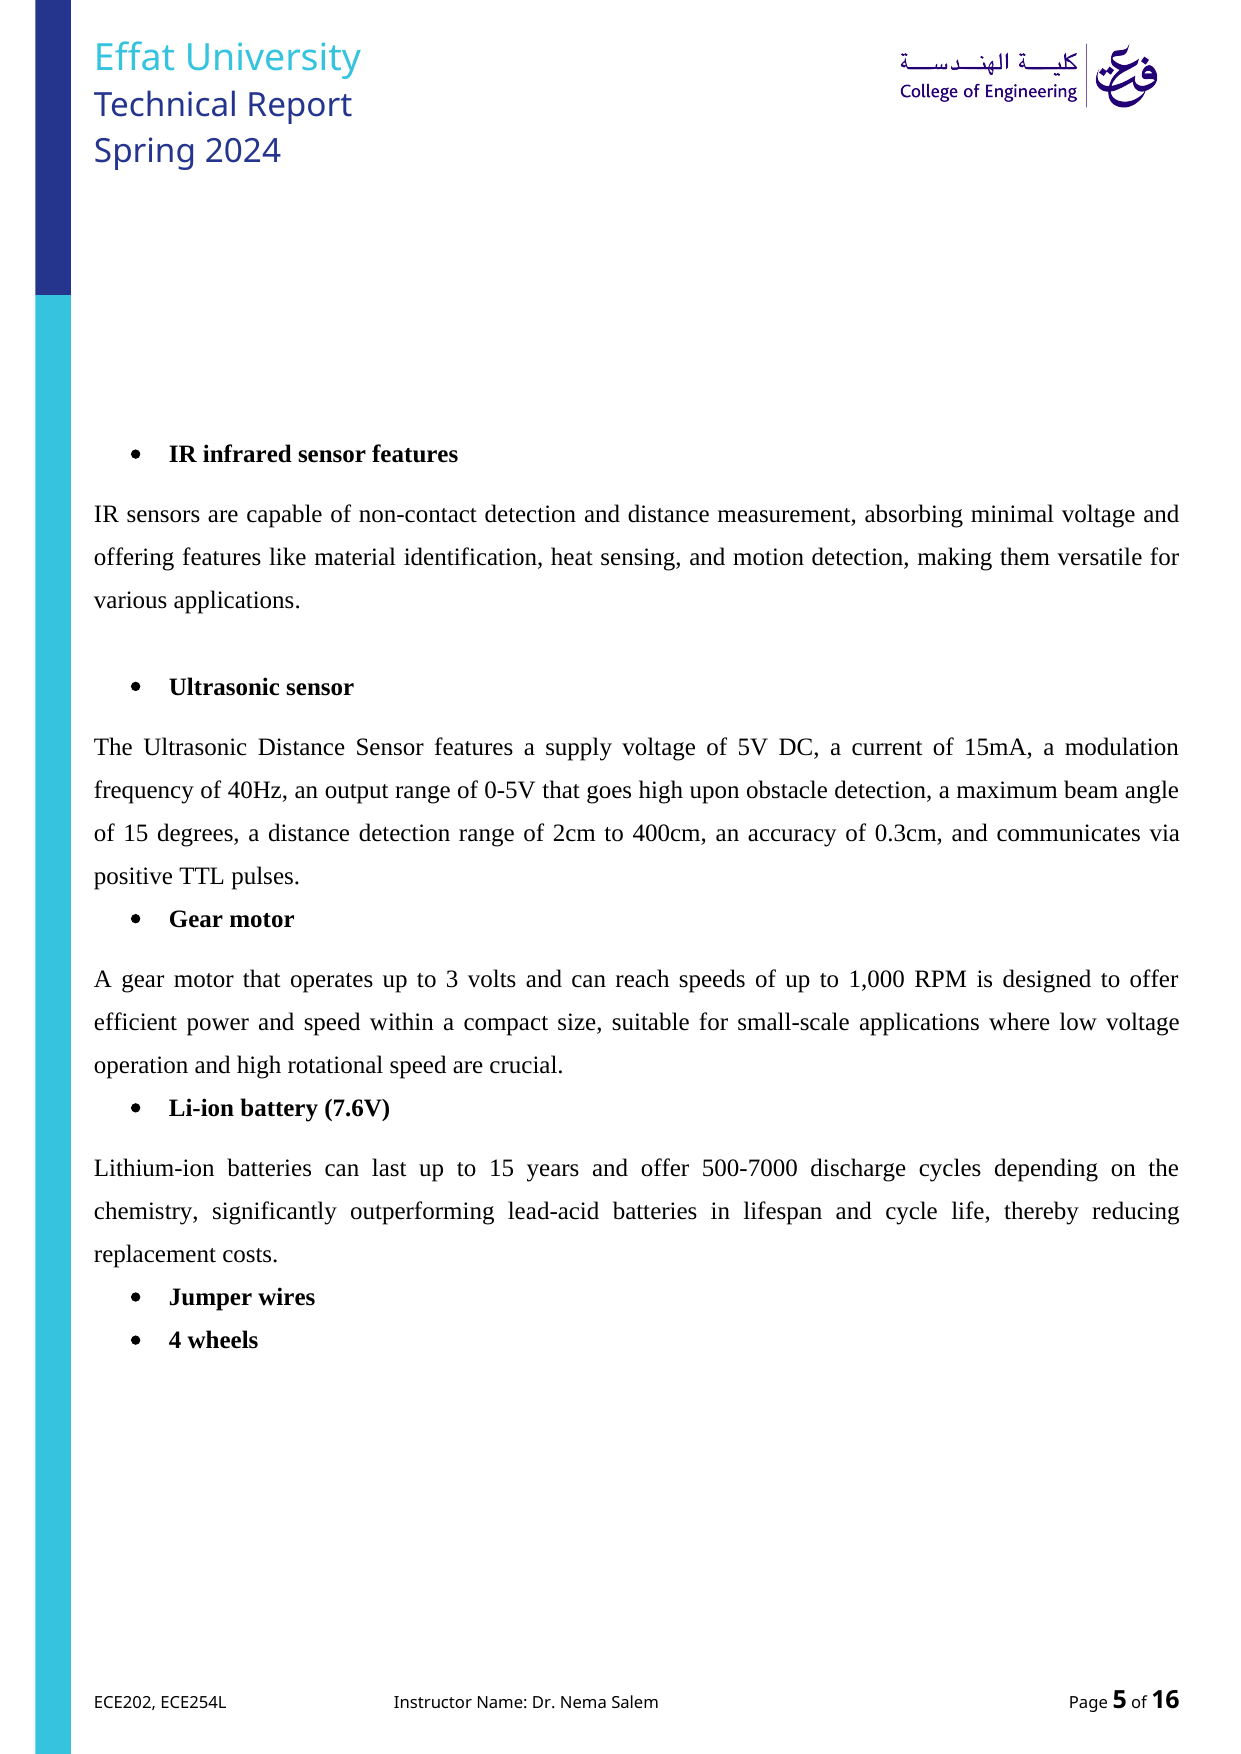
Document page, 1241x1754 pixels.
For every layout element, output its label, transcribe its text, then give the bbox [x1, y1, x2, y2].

picture [881, 41, 1172, 117]
list Gear motor [131, 904, 1181, 933]
list Ultrasonic sensor [131, 672, 1181, 701]
text Lithium-ion batteries can last up to 15 years and offer 500-7000 discharge cycles depending on the chemistry, significantly outperforming lead-acid batteries in lifespan and cycle life, thereby reducing replacement costs. [94, 1153, 1181, 1268]
list Jumper wires [131, 1282, 1181, 1311]
list IR infrared sensor features [131, 439, 1181, 468]
list Li-ion battery (7.6V) [131, 1093, 1181, 1122]
text A gear motor that operates up to 3 volts and can reach speeds of up to 1,000 RPM is designed to offer efficient power and speed within a compact size, suitable for small-scale applications where low voltage operation and high rotational speed are crucial. [94, 964, 1181, 1079]
list 4 wheels [131, 1326, 1181, 1354]
text IR sensors are capable of non-contact detection and distance measurement, absorbing minimal voltage and offering features like material identification, heat sensing, and motion detection, making them versatile for various applications. [94, 499, 1181, 614]
text The Ultrasonic Distance Sensor features a supply voltage of 5V DC, a current of 15mA, a modulation frequency of 40Hz, an output range of 0-5V that goes high upon obstacle detection, a maximum beam angle of 15 degrees, a distance detection range of 2cm to 400cm, an accuracy of 0.3cm, and communicates via positive TTL pulses. [94, 732, 1181, 890]
